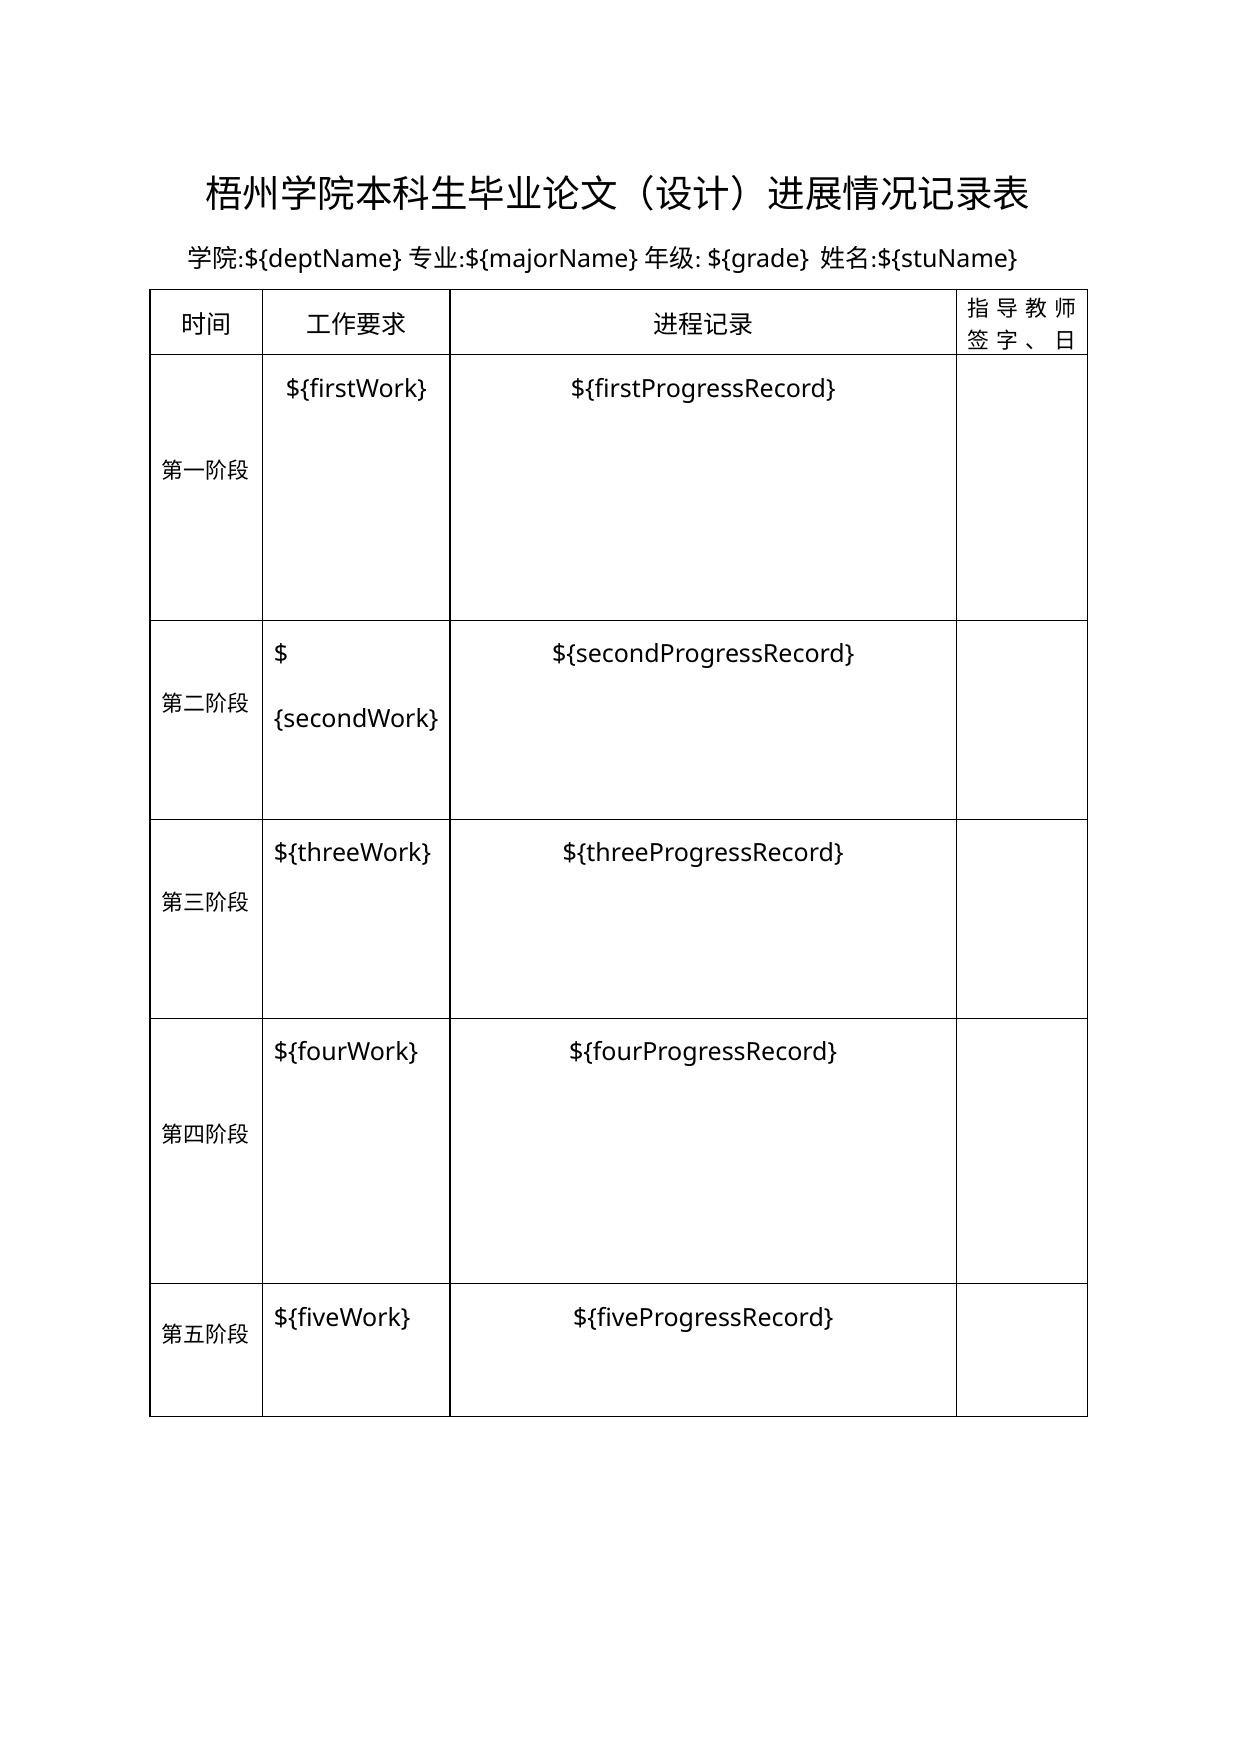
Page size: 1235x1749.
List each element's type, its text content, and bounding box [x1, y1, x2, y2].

table_cell 第二阶段 [151, 621, 262, 819]
table_cell ${threeWork} [263, 820, 449, 1018]
table_cell 第一阶段 [151, 355, 262, 620]
table_header 时间 [151, 290, 262, 354]
table_cell ${fourWork} [263, 1019, 449, 1283]
table_cell ${firstProgressRecord} [451, 355, 956, 620]
table_cell 第三阶段 [151, 820, 262, 1018]
table_cell ${secondProgressRecord} [451, 621, 956, 819]
table_cell [957, 820, 1087, 1018]
table_cell ${fiveWork} [263, 1284, 449, 1416]
table_cell [957, 1019, 1087, 1283]
table_cell ${firstWork} [263, 355, 449, 620]
table_cell ${fourProgressRecord} [451, 1019, 956, 1283]
table_cell 第五阶段 [151, 1284, 262, 1416]
table_cell 第四阶段 [151, 1019, 262, 1283]
table_cell [957, 355, 1087, 620]
list 学院:${deptName} 专业:${majorName} 年级: ${grade} 姓名:${stuName} [187, 224, 1047, 289]
table_cell ${secondWork} [263, 621, 449, 819]
table_cell [957, 621, 1087, 819]
table_cell ${fiveProgressRecord} [451, 1284, 956, 1416]
table_cell ${threeProgressRecord} [451, 820, 956, 1018]
table_header 进程记录 [451, 290, 956, 354]
text 梧州学院本科生毕业论文（设计）进展情况记录表 [187, 159, 1047, 224]
table_cell [957, 1284, 1087, 1416]
table_header 工作要求 [263, 290, 449, 354]
table_header 指导教师签字、日期 [957, 290, 1087, 354]
